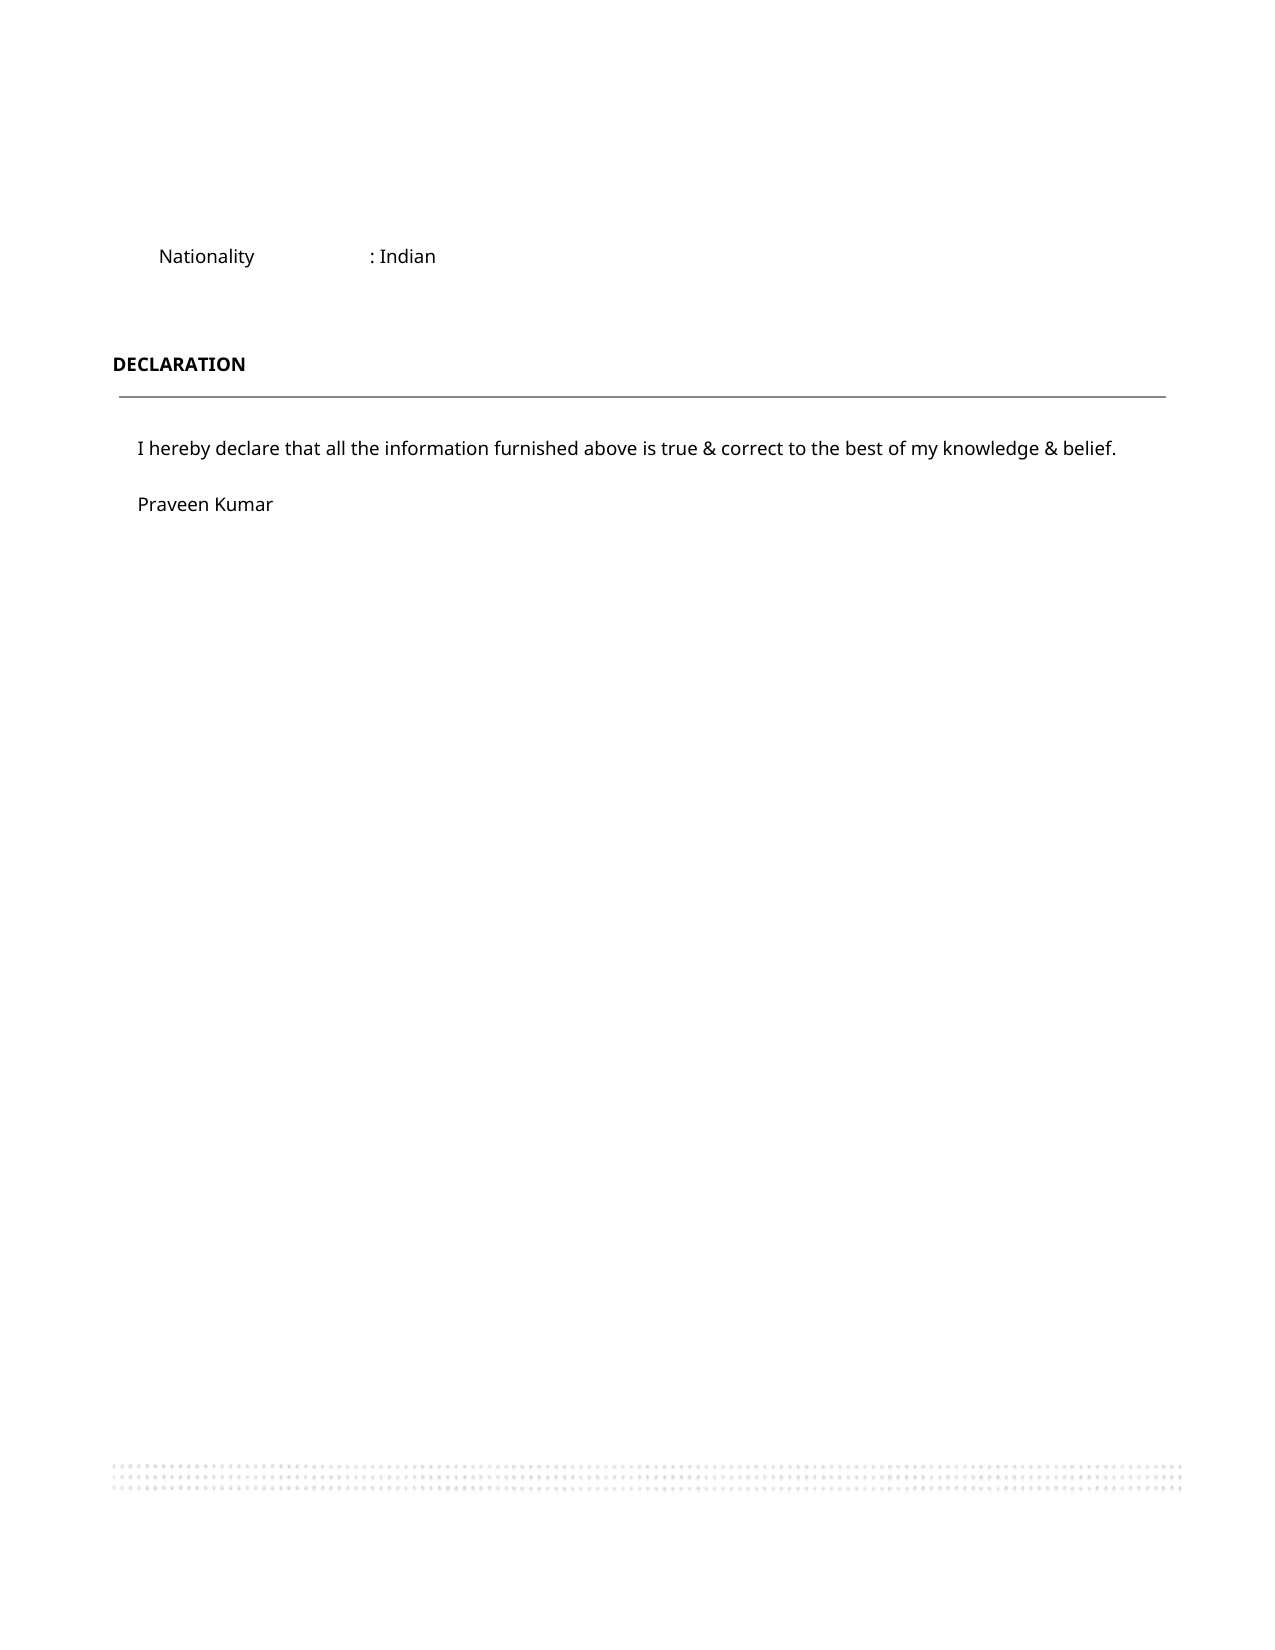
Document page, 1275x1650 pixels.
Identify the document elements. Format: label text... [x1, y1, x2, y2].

text Praveen Kumar [120, 491, 1129, 517]
text Nationality : Indian [158, 244, 1192, 269]
text I hereby declare that all the information furnished above is true & correct to the best of my knowledge & belief. [120, 436, 1129, 461]
picture [112, 1463, 1182, 1493]
subtitle DECLARATION [112, 351, 1192, 376]
